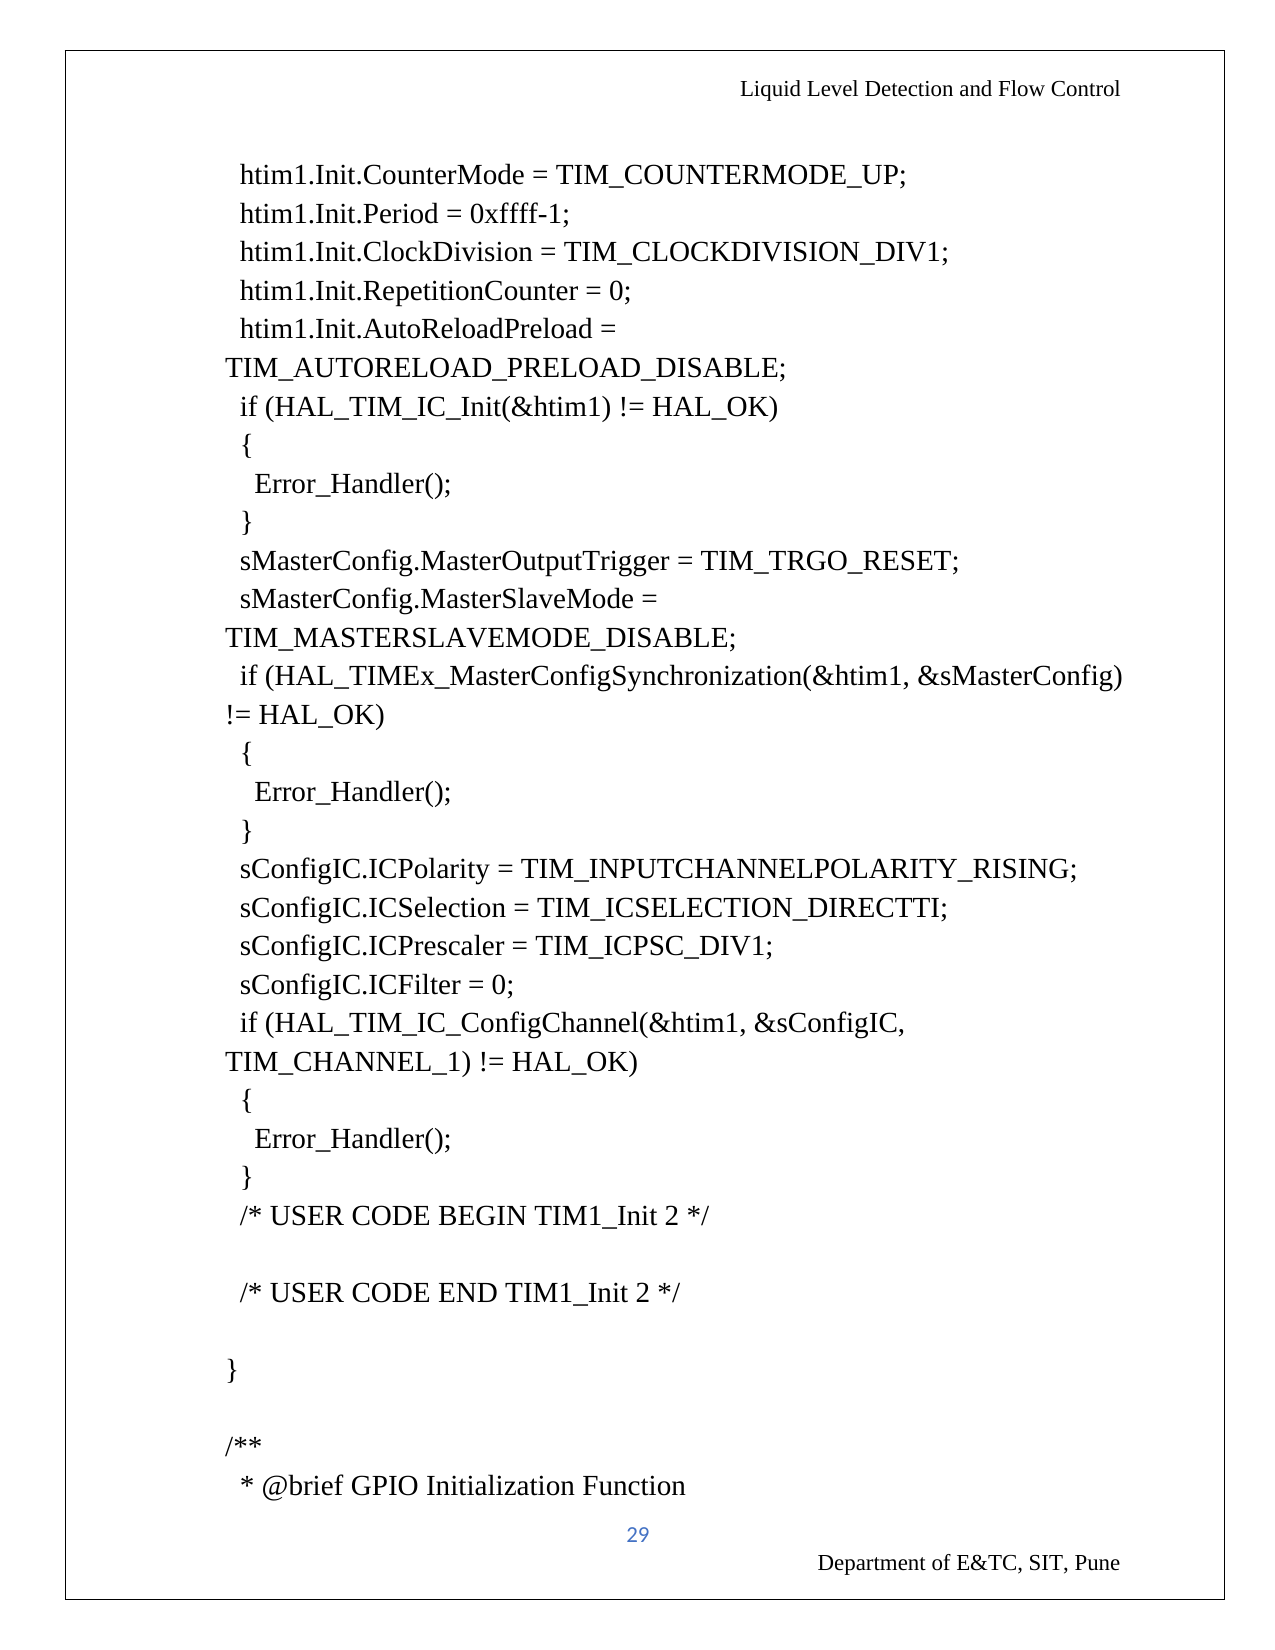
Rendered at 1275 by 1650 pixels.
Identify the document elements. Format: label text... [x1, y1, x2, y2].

list /* USER CODE END TIM1_Init 2 */ [225, 1275, 1125, 1309]
list Error_Handler(); [225, 774, 1125, 808]
list if (HAL_TIM_IC_Init(&htim1) != HAL_OK) [225, 389, 1125, 422]
list htim1.Init.Period = 0xffff-1; [225, 196, 1125, 229]
list Error_Handler(); [225, 466, 1125, 499]
list } [225, 1159, 1125, 1193]
list sConfigIC.ICPrescaler = TIM_ICPSC_DIV1; [225, 928, 1125, 962]
list } [225, 504, 1125, 538]
list if (HAL_TIMEx_MasterConfigSynchronization(&htim1, &sMasterConfig) != HAL_OK) [225, 658, 1125, 731]
list htim1.Init.AutoReloadPreload = TIM_AUTORELOAD_PRELOAD_DISABLE; [225, 312, 1125, 384]
list { [225, 427, 1125, 461]
list /* USER CODE BEGIN TIM1_Init 2 */ [225, 1198, 1125, 1232]
list sMasterConfig.MasterSlaveMode = TIM_MASTERSLAVEMODE_DISABLE; [225, 581, 1125, 653]
list sMasterConfig.MasterOutputTrigger = TIM_TRGO_RESET; [225, 543, 1125, 576]
list { [225, 736, 1125, 769]
list sConfigIC.ICPolarity = TIM_INPUTCHANNELPOLARITY_RISING; [225, 851, 1125, 885]
list htim1.Init.ClockDivision = TIM_CLOCKDIVISION_DIV1; [225, 234, 1125, 268]
list { [225, 1082, 1125, 1116]
list if (HAL_TIM_IC_ConfigChannel(&htim1, &sConfigIC, TIM_CHANNEL_1) != HAL_OK) [225, 1005, 1125, 1077]
list } [225, 1352, 1125, 1386]
list * @brief GPIO Initialization Function [225, 1468, 1125, 1501]
list htim1.Init.CounterMode = TIM_COUNTERMODE_UP; [225, 157, 1125, 191]
list sConfigIC.ICFilter = 0; [225, 967, 1125, 1000]
list /** [225, 1429, 1125, 1463]
list } [225, 813, 1125, 846]
list sConfigIC.ICSelection = TIM_ICSELECTION_DIRECTTI; [225, 890, 1125, 923]
list htim1.Init.RepetitionCounter = 0; [225, 273, 1125, 307]
list Error_Handler(); [225, 1121, 1125, 1154]
